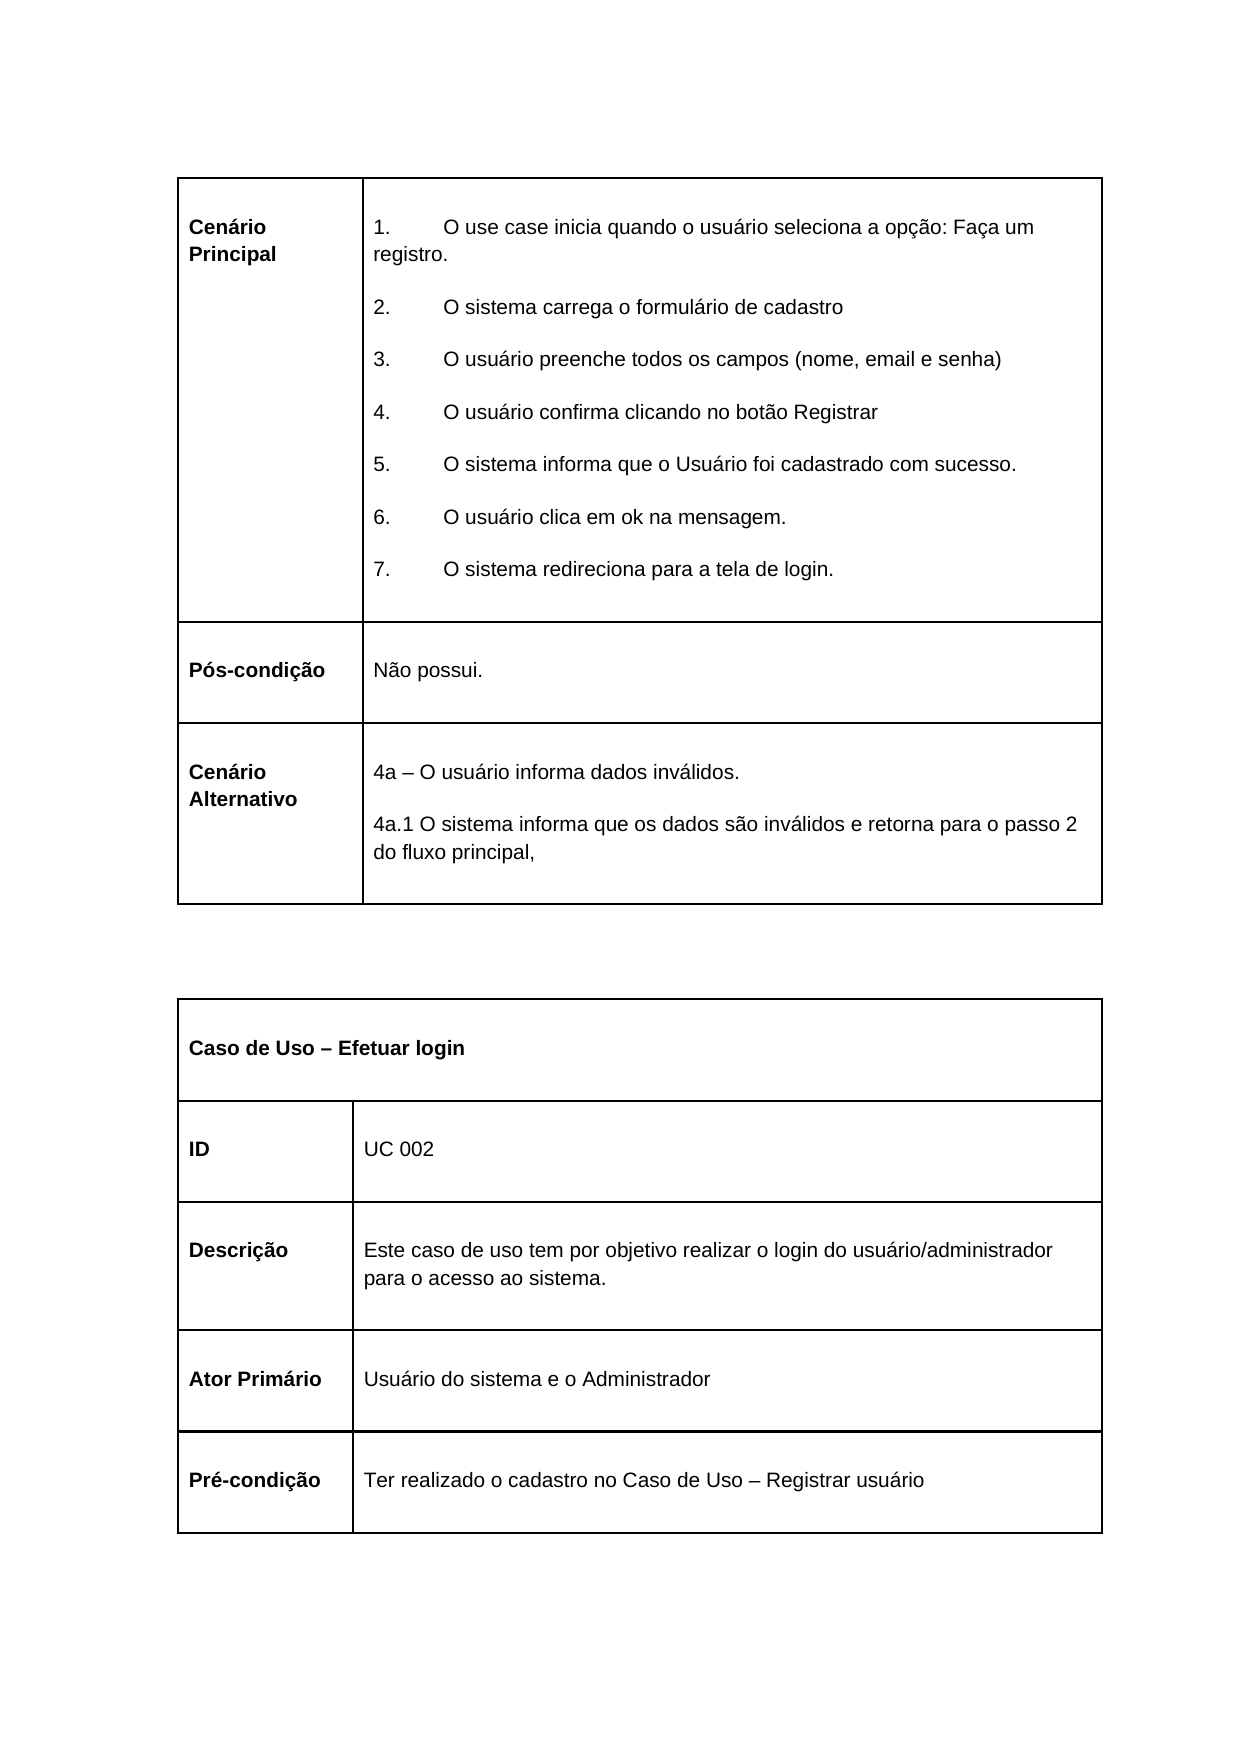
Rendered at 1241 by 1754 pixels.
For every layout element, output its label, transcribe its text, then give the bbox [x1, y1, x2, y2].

table_cell Ator Primário [179, 1331, 352, 1430]
table_cell Pré-condição [179, 1433, 352, 1532]
table_cell Pós-condição [179, 623, 362, 722]
table_cell ID [179, 1102, 352, 1201]
table_cell Não possui. [364, 623, 1101, 722]
table_header Caso de Uso – Efetuar login [179, 1000, 1101, 1099]
table_cell Cenário Alternativo [179, 724, 362, 903]
table_cell Ter realizado o cadastro no Caso de Uso – Registrar usuário [354, 1433, 1101, 1532]
table_cell UC 002 [354, 1102, 1101, 1201]
table_cell Descrição [179, 1203, 352, 1329]
table_cell Este caso de uso tem por objetivo realizar o login do usuário/administrador para o acesso ao sistema. [354, 1203, 1101, 1329]
table_cell Usuário do sistema e o Administrador [354, 1331, 1101, 1430]
table_cell 1. O use case inicia quando o usuário seleciona a opção: Faça um registro. 2. O sistema carrega o formulário de cadastro 3. O usuário preenche todos os campos (nome, email e senha) 4. O usuário confirma clicando no botão Registrar 5. O sistema informa que o Usuário foi cadastrado com sucesso. 6. O usuário clica em ok na mensagem. 7. O sistema redireciona para a tela de login. [364, 179, 1101, 621]
table_cell Cenário Principal [179, 179, 362, 621]
table_cell 4a – O usuário informa dados inválidos. 4a.1 O sistema informa que os dados são inválidos e retorna para o passo 2 do fluxo principal, [364, 724, 1101, 903]
